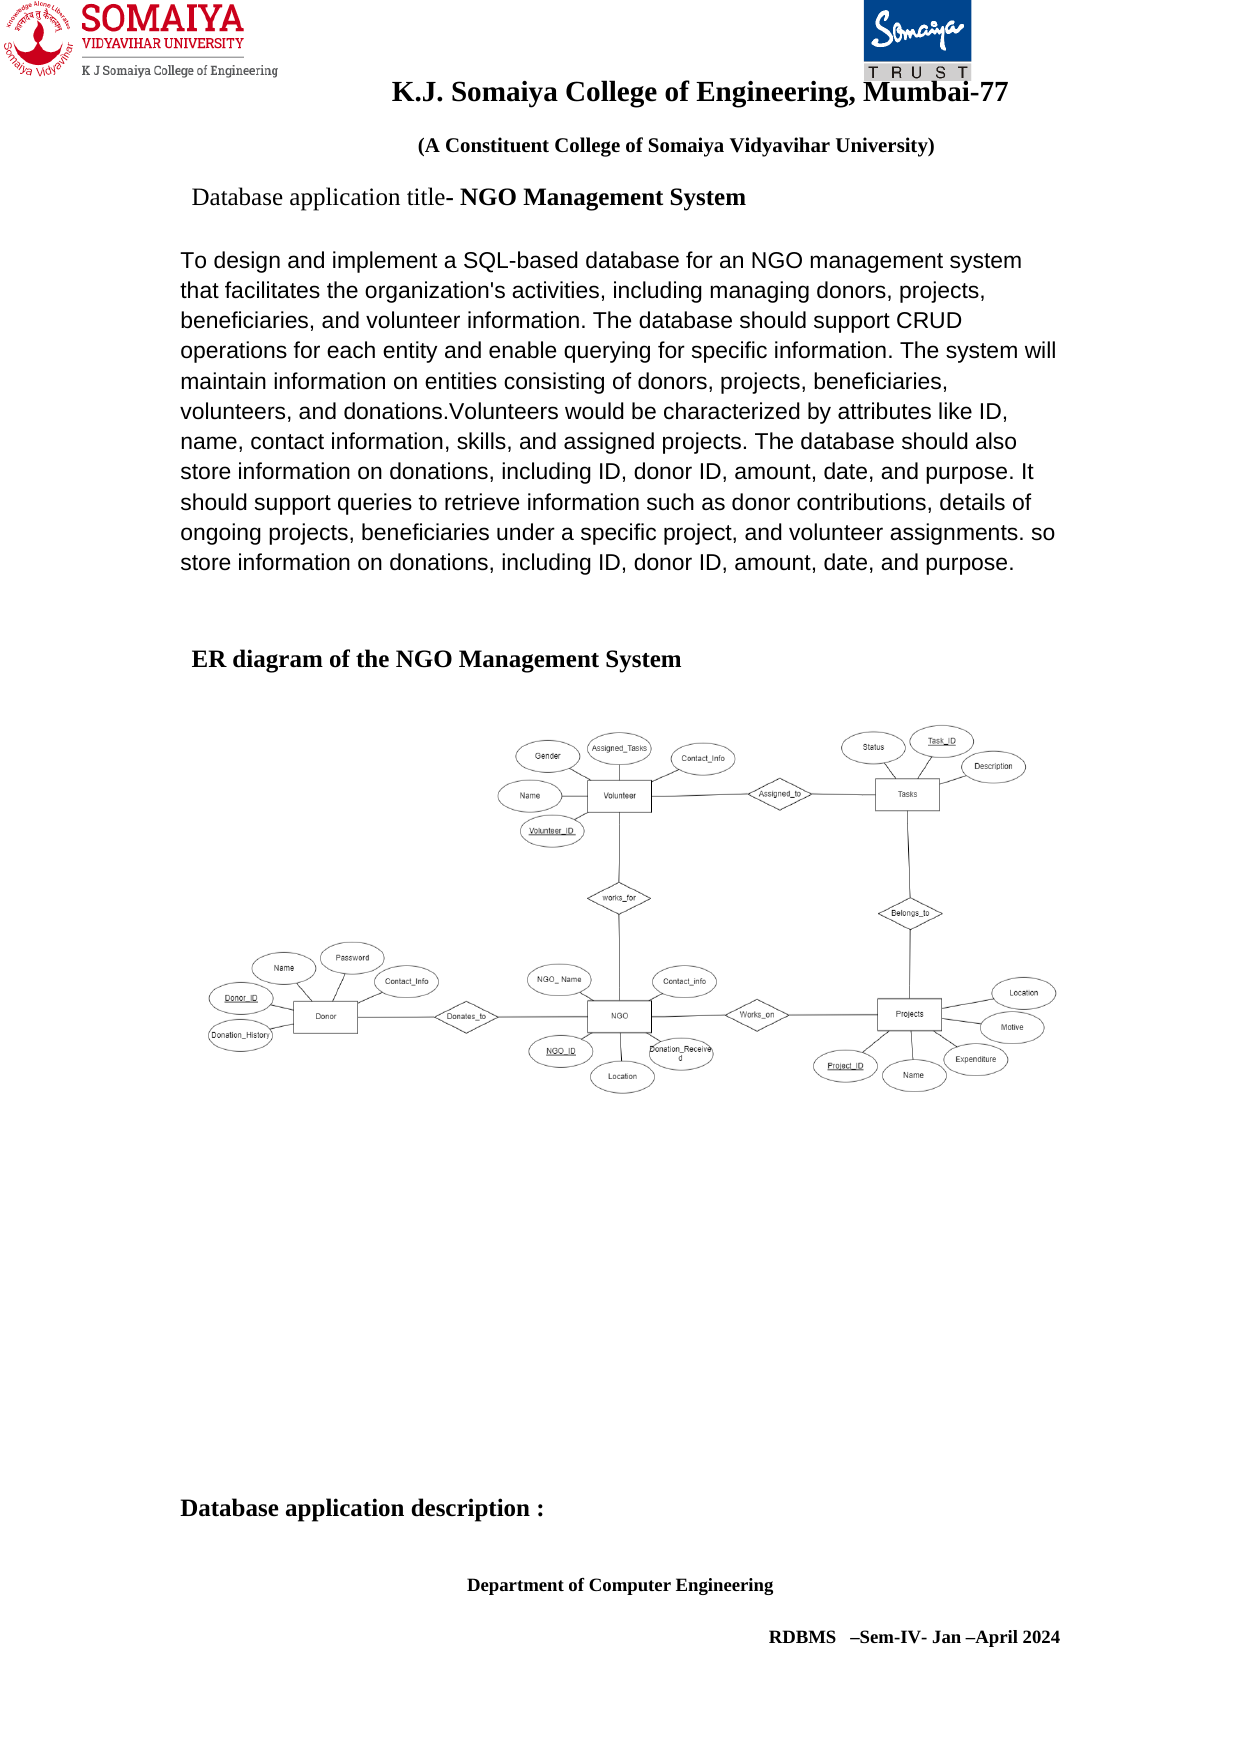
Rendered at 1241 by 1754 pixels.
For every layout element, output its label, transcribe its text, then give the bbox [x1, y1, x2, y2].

text To design and implement a SQL-based database for an NGO management system that facilitates the organization's activities, including managing donors, projects, beneficiaries, and volunteer information. The database should support CRUD operations for each entity and enable querying for specific information. The system will maintain information on entities consisting of donors, projects, beneficiaries, volunteers, and donations.Volunteers would be characterized by attributes like ID, name, contact information, skills, and assigned projects. The database should also store information on donations, including ID, donor ID, amount, date, and purpose. It should support queries to retrieve information such as donor contributions, details of ongoing projects, beneficiaries under a specific project, and volunteer assignments. so store information on donations, including ID, donor ID, amount, date, and purpose. [180, 247, 1060, 575]
picture [191, 708, 1072, 1109]
picture [0, 0, 283, 83]
text ER diagram of the NGO Management System [191, 644, 1034, 673]
picture [863, 0, 972, 81]
text Database application description : [180, 1493, 1048, 1522]
text Database application title- NGO Management System [191, 182, 1034, 211]
